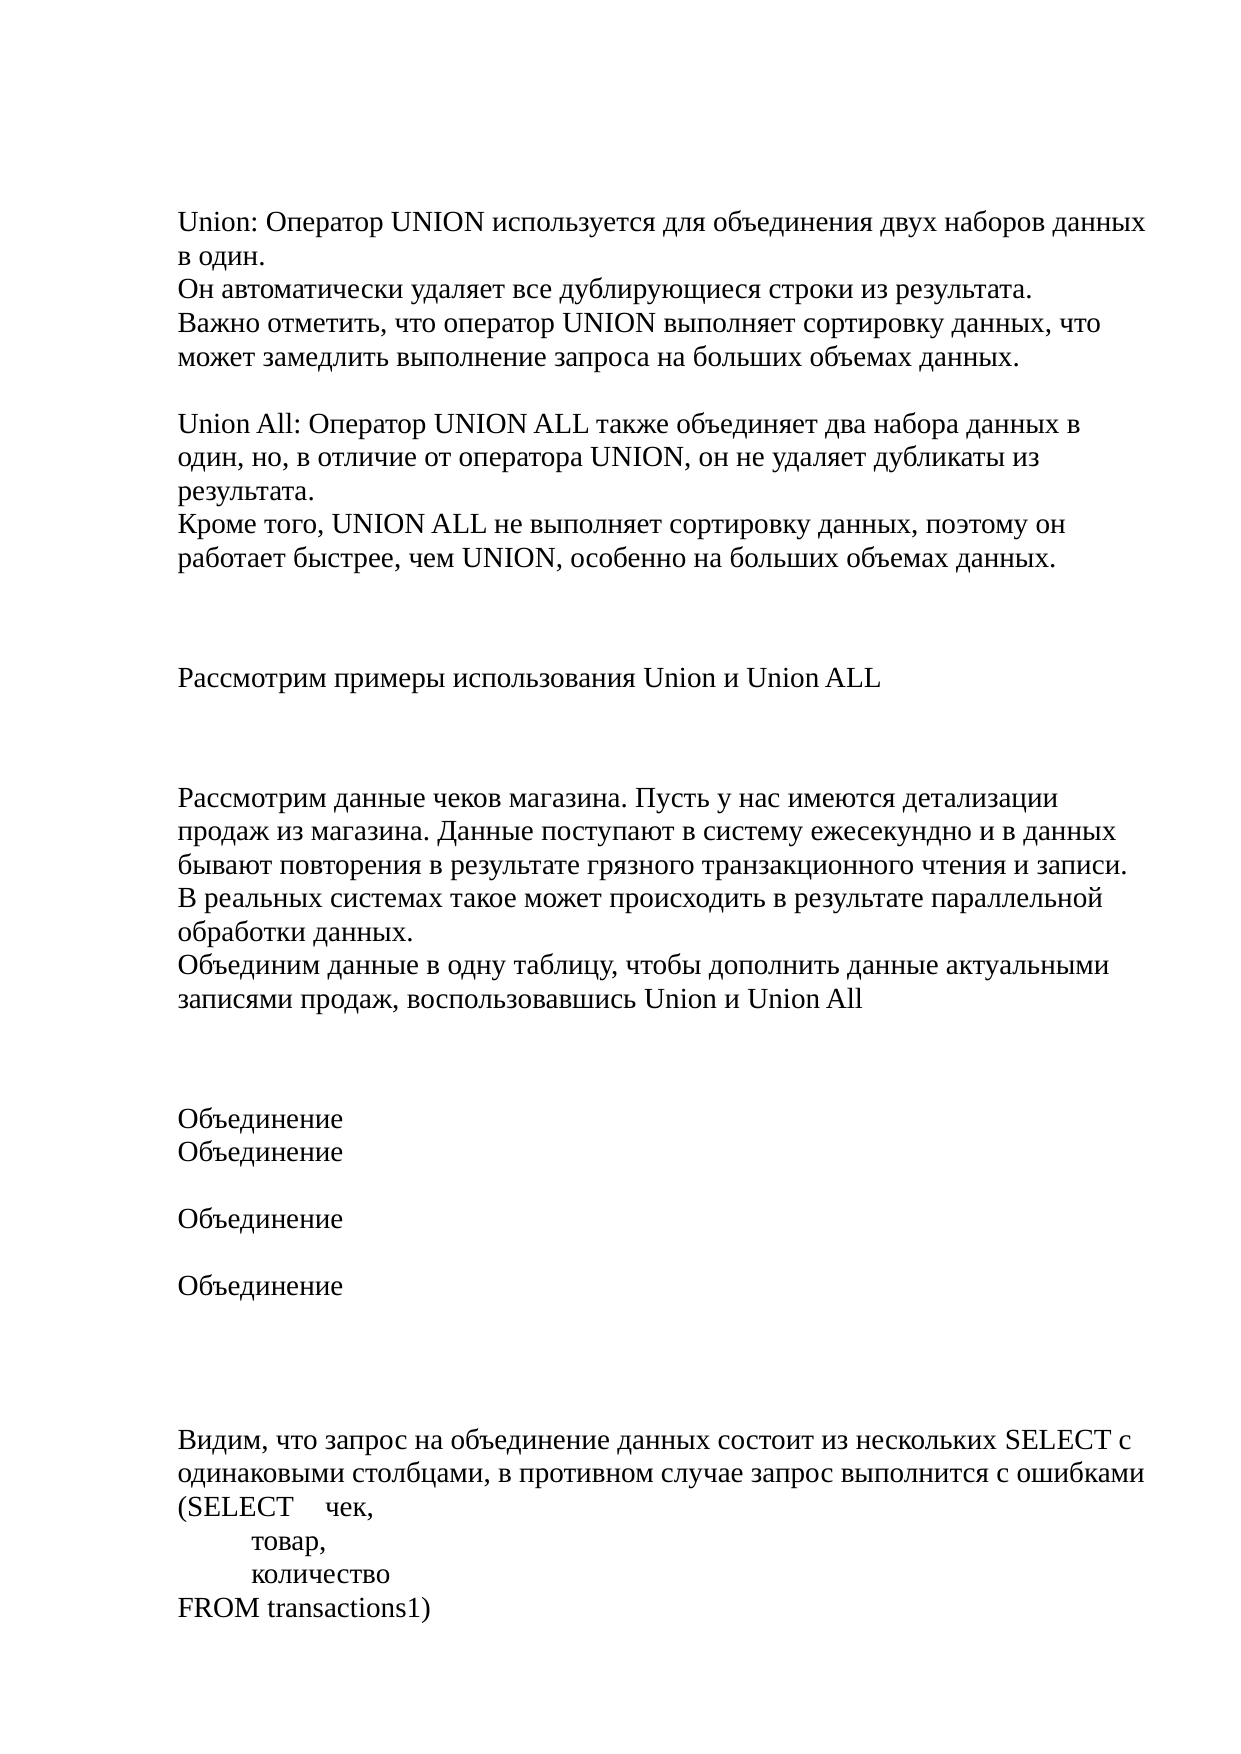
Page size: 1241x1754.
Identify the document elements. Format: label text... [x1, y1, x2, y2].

text Кроме того, UNION ALL не выполняет сортировку данных, поэтому он работает быстрее, чем UNION, особенно на больших объемах данных. [177, 506, 1152, 573]
text Рассмотрим примеры использования Union и Union ALL [177, 660, 1152, 693]
text FROM transactions1) [177, 1590, 1152, 1623]
text Важно отметить, что оператор UNION выполняет сортировку данных, что может замедлить выполнение запроса на больших объемах данных. [177, 305, 1152, 372]
text Объединение [177, 1201, 1152, 1235]
text Объединение [177, 1101, 1152, 1134]
text Union: Оператор UNION используется для объединения двух наборов данных в один. [177, 204, 1152, 272]
text товар, [177, 1523, 1152, 1556]
text Объединение [177, 1268, 1152, 1302]
text Видим, что запрос на объединение данных состоит из нескольких SELECT с одинаковыми столбцами, в противном случае запрос выполнится с ошибками (SELECT чек, [177, 1422, 1152, 1523]
text количество [177, 1556, 1152, 1590]
text Он автоматически удаляет все дублирующиеся строки из результата. [177, 272, 1152, 305]
text Объединим данные в одну таблицу, чтобы дополнить данные актуальными записями продаж, воспользовавшись Union и Union All [177, 947, 1152, 1014]
text Union All: Оператор UNION ALL также объединяет два набора данных в один, но, в отличие от оператора UNION, он не удаляет дубликаты из результата. [177, 406, 1152, 506]
text Объединение [177, 1134, 1152, 1168]
text Рассмотрим данные чеков магазина. Пусть у нас имеются детализации продаж из магазина. Данные поступают в систему ежесекундно и в данных бывают повторения в результате грязного транзакционного чтения и записи. В реальных системах такое может происходить в результате параллельной обработки данных. [177, 780, 1152, 947]
